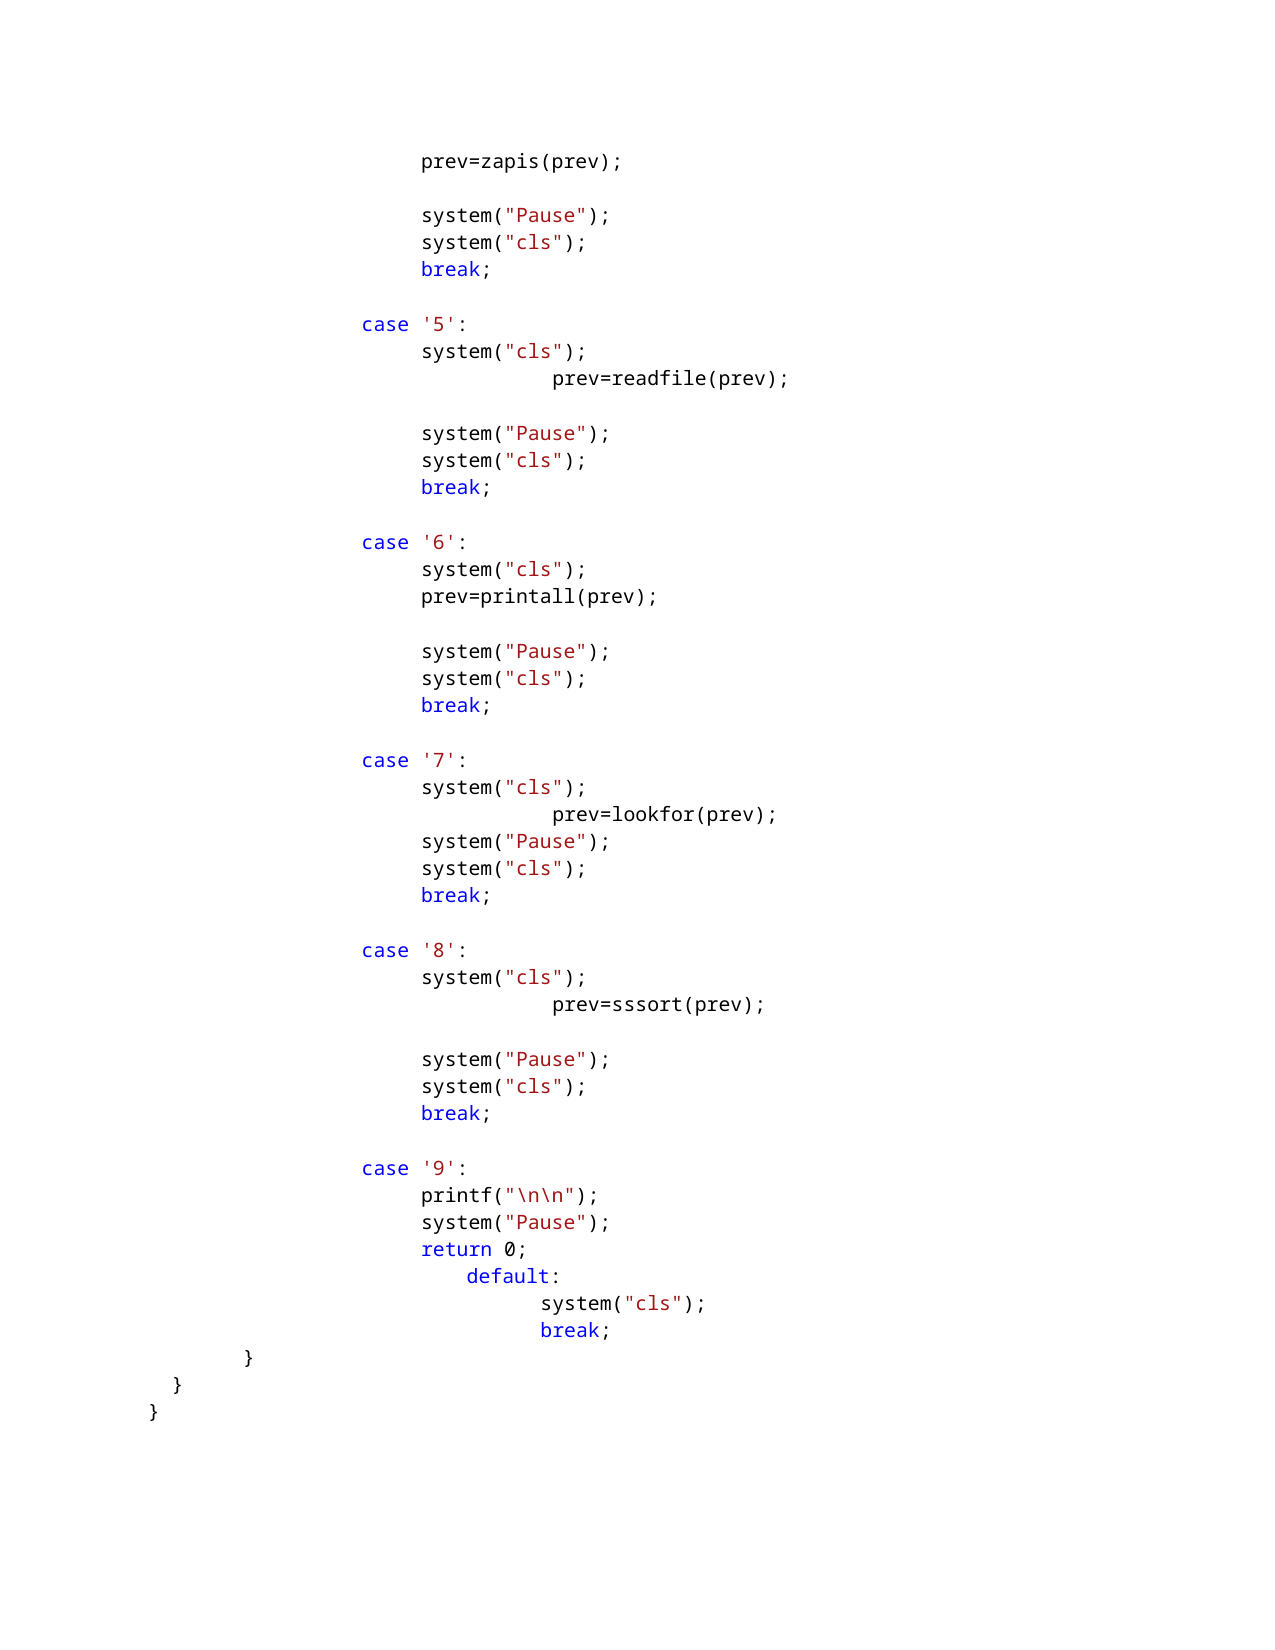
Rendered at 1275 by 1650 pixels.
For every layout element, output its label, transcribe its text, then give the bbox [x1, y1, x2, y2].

text prev=readfile(prev); [148, 364, 1127, 391]
text case '9': [148, 1154, 1127, 1181]
text system("Pause"); [148, 202, 1127, 228]
text prev=lookfor(prev); [148, 800, 1127, 827]
text system("cls"); [148, 228, 1127, 256]
text break; [148, 1316, 1127, 1343]
text system("cls"); [148, 337, 1127, 364]
text } [148, 1397, 1127, 1424]
text case '5': [148, 311, 1127, 337]
text system("cls"); [148, 963, 1127, 990]
text system("Pause"); [148, 827, 1127, 854]
text system("cls"); [148, 664, 1127, 691]
text break; [148, 1099, 1127, 1126]
text printf("\n\n"); [148, 1181, 1127, 1208]
text break; [148, 473, 1127, 500]
text } [148, 1370, 1127, 1397]
text case '7': [148, 746, 1127, 773]
text case '8': [148, 936, 1127, 963]
text break; [148, 691, 1127, 718]
text prev=zapis(prev); [148, 148, 1127, 174]
text case '6': [148, 528, 1127, 555]
text break; [148, 881, 1127, 908]
text } [148, 1343, 1127, 1370]
text system("Pause"); [148, 1045, 1127, 1072]
text system("Pause"); [148, 637, 1127, 664]
text return 0; [148, 1235, 1127, 1262]
text prev=printall(prev); [148, 582, 1127, 609]
text system("cls"); [148, 854, 1127, 881]
text system("cls"); [148, 773, 1127, 800]
text system("Pause"); [148, 1208, 1127, 1235]
text break; [148, 256, 1127, 282]
text system("cls"); [148, 446, 1127, 473]
text system("cls"); [148, 555, 1127, 582]
text system("cls"); [148, 1072, 1127, 1099]
text default: [148, 1262, 1127, 1289]
text prev=sssort(prev); [148, 990, 1127, 1017]
text system("Pause"); [148, 419, 1127, 446]
text system("cls"); [148, 1289, 1127, 1316]
